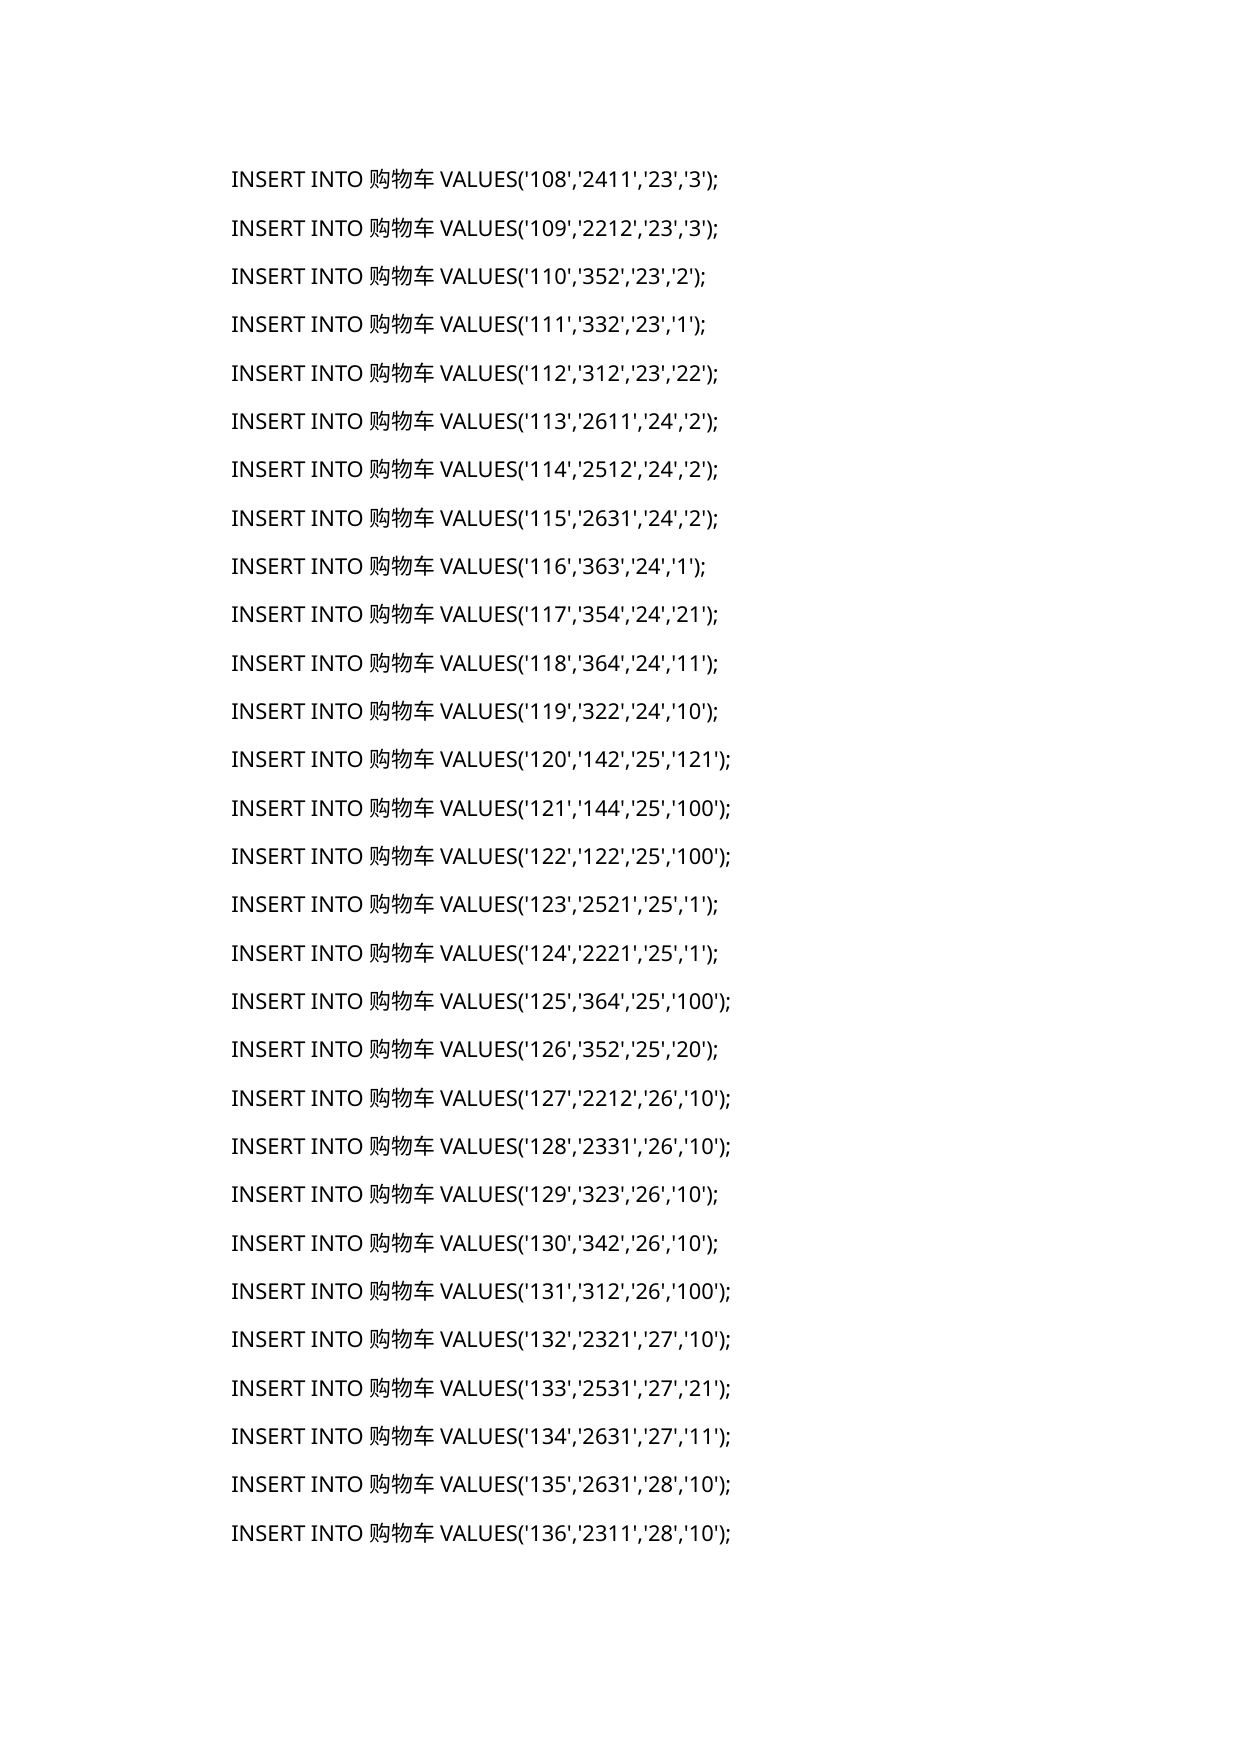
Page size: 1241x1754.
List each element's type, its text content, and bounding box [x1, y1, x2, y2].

text INSERT INTO 购物车 VALUES('123','2521','25','1'); [187, 887, 1053, 919]
text INSERT INTO 购物车 VALUES('125','364','25','100'); [187, 984, 1053, 1016]
text INSERT INTO 购物车 VALUES('115','2631','24','2'); [187, 500, 1053, 533]
text INSERT INTO 购物车 VALUES('128','2331','26','10'); [187, 1129, 1053, 1161]
text INSERT INTO 购物车 VALUES('129','323','26','10'); [187, 1177, 1053, 1209]
text INSERT INTO 购物车 VALUES('118','364','24','11'); [187, 645, 1053, 678]
text INSERT INTO 购物车 VALUES('132','2321','27','10'); [187, 1322, 1053, 1354]
text INSERT INTO 购物车 VALUES('126','352','25','20'); [187, 1032, 1053, 1064]
text INSERT INTO 购物车 VALUES('113','2611','24','2'); [187, 404, 1053, 436]
text INSERT INTO 购物车 VALUES('110','352','23','2'); [187, 259, 1053, 291]
text INSERT INTO 购物车 VALUES('111','332','23','1'); [187, 307, 1053, 339]
text INSERT INTO 购物车 VALUES('119','322','24','10'); [187, 694, 1053, 726]
text INSERT INTO 购物车 VALUES('122','122','25','100'); [187, 839, 1053, 871]
text INSERT INTO 购物车 VALUES('133','2531','27','21'); [187, 1370, 1053, 1403]
text INSERT INTO 购物车 VALUES('135','2631','28','10'); [187, 1467, 1053, 1499]
text INSERT INTO 购物车 VALUES('114','2512','24','2'); [187, 452, 1053, 484]
text INSERT INTO 购物车 VALUES('116','363','24','1'); [187, 549, 1053, 581]
text INSERT INTO 购物车 VALUES('109','2212','23','3'); [187, 210, 1053, 243]
text INSERT INTO 购物车 VALUES('124','2221','25','1'); [187, 935, 1053, 968]
text INSERT INTO 购物车 VALUES('131','312','26','100'); [187, 1274, 1053, 1306]
text INSERT INTO 购物车 VALUES('117','354','24','21'); [187, 597, 1053, 629]
text INSERT INTO 购物车 VALUES('136','2311','28','10'); [187, 1515, 1053, 1548]
text INSERT INTO 购物车 VALUES('127','2212','26','10'); [187, 1080, 1053, 1113]
text INSERT INTO 购物车 VALUES('108','2411','23','3'); [187, 162, 1053, 194]
text INSERT INTO 购物车 VALUES('112','312','23','22'); [187, 355, 1053, 388]
text INSERT INTO 购物车 VALUES('134','2631','27','11'); [187, 1419, 1053, 1451]
text INSERT INTO 购物车 VALUES('120','142','25','121'); [187, 742, 1053, 774]
text INSERT INTO 购物车 VALUES('121','144','25','100'); [187, 790, 1053, 823]
text INSERT INTO 购物车 VALUES('130','342','26','10'); [187, 1225, 1053, 1258]
